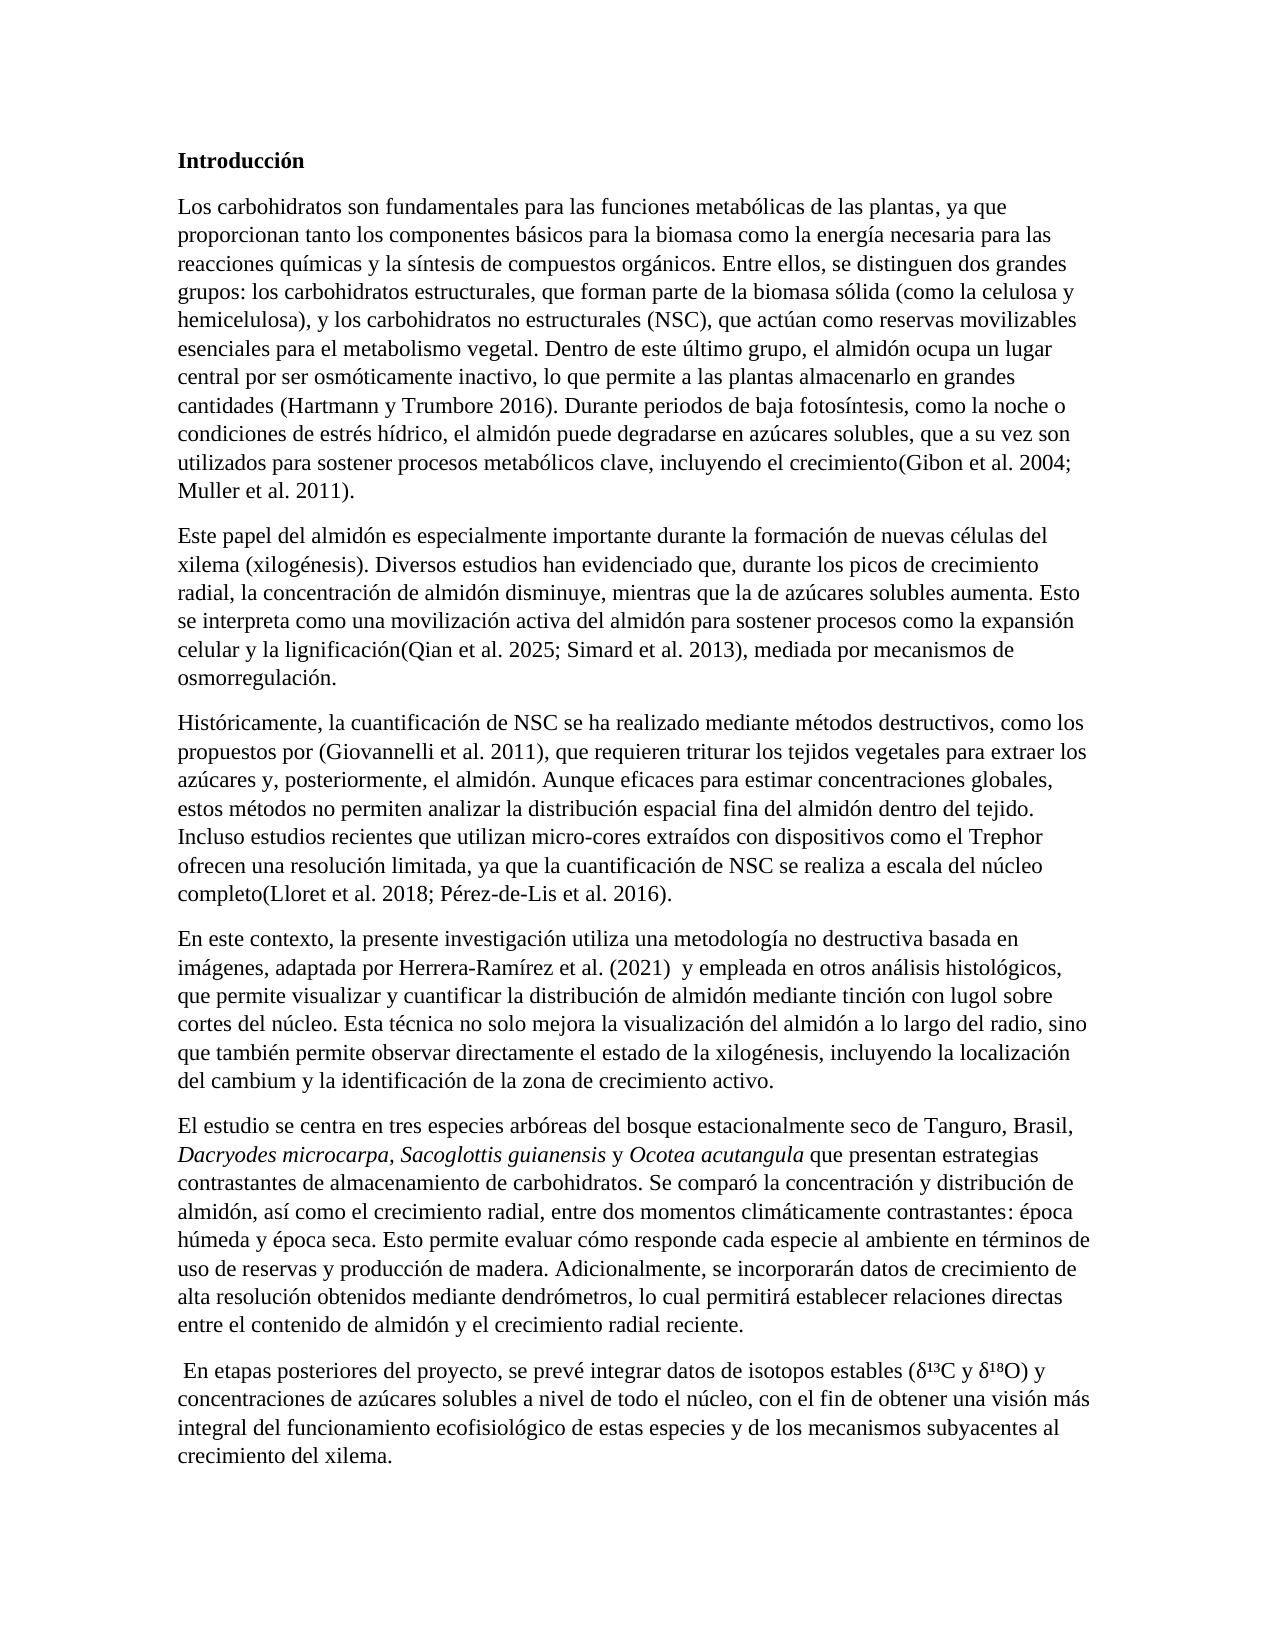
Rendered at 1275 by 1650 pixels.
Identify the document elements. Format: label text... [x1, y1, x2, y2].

text Los carbohidratos son fundamentales para las funciones metabólicas de las plantas, ya que proporcionan tanto los componentes básicos para la biomasa como la energía necesaria para las reacciones químicas y la síntesis de compuestos orgánicos. Entre ellos, se distinguen dos grandes grupos: los carbohidratos estructurales, que forman parte de la biomasa sólida (como la celulosa y hemicelulosa), y los carbohidratos no estructurales (NSC), que actúan como reservas movilizables esenciales para el metabolismo vegetal. Dentro de este último grupo, el almidón ocupa un lugar central por ser osmóticamente inactivo, lo que permite a las plantas almacenarlo en grandes cantidades (Hartmann y Trumbore 2016). Durante periodos de baja fotosíntesis, como la noche o condiciones de estrés hídrico, el almidón puede degradarse en azúcares solubles, que a su vez son utilizados para sostener procesos metabólicos clave, incluyendo el crecimiento(Gibon et al. 2004; Muller et al. 2011). [177, 193, 1098, 503]
text Este papel del almidón es especialmente importante durante la formación de nuevas células del xilema (xilogénesis). Diversos estudios han evidenciado que, durante los picos de crecimiento radial, la concentración de almidón disminuye, mientras que la de azúcares solubles aumenta. Esto se interpreta como una movilización activa del almidón para sostener procesos como la expansión celular y la lignificación(Qian et al. 2025; Simard et al. 2013), mediada por mecanismos de osmorregulación. [177, 522, 1098, 691]
text Introducción [177, 148, 1098, 174]
text En este contexto, la presente investigación utiliza una metodología no destructiva basada en imágenes, adaptada por Herrera-Ramírez et al. (2021) y empleada en otros análisis histológicos, que permite visualizar y cuantificar la distribución de almidón mediante tinción con lugol sobre cortes del núcleo. Esta técnica no solo mejora la visualización del almidón a lo largo del radio, sino que también permite observar directamente el estado de la xilogénesis, incluyendo la localización del cambium y la identificación de la zona de crecimiento activo. [177, 925, 1098, 1094]
text En etapas posteriores del proyecto, se prevé integrar datos de isotopos estables (δ¹³C y δ¹⁸O) y concentraciones de azúcares solubles a nivel de todo el núcleo, con el fin de obtener una visión más integral del funcionamiento ecofisiológico de estas especies y de los mecanismos subyacentes al crecimiento del xilema. [177, 1357, 1098, 1468]
text El estudio se centra en tres especies arbóreas del bosque estacionalmente seco de Tanguro, Brasil, Dacryodes microcarpa, Sacoglottis guianensis y Ocotea acutangula que presentan estrategias contrastantes de almacenamiento de carbohidratos. Se comparó la concentración y distribución de almidón, así como el crecimiento radial, entre dos momentos climáticamente contrastantes: época húmeda y época seca. Esto permite evaluar cómo responde cada especie al ambiente en términos de uso de reservas y producción de madera. Adicionalmente, se incorporarán datos de crecimiento de alta resolución obtenidos mediante dendrómetros, lo cual permitirá establecer relaciones directas entre el contenido de almidón y el crecimiento radial reciente. [177, 1112, 1098, 1338]
text Históricamente, la cuantificación de NSC se ha realizado mediante métodos destructivos, como los propuestos por (Giovannelli et al. 2011), que requieren triturar los tejidos vegetales para extraer los azúcares y, posteriormente, el almidón. Aunque eficaces para estimar concentraciones globales, estos métodos no permiten analizar la distribución espacial fina del almidón dentro del tejido. Incluso estudios recientes que utilizan micro-cores extraídos con dispositivos como el Trephor ofrecen una resolución limitada, ya que la cuantificación de NSC se realiza a escala del núcleo completo(Lloret et al. 2018; Pérez-de-Lis et al. 2016). [177, 709, 1098, 906]
